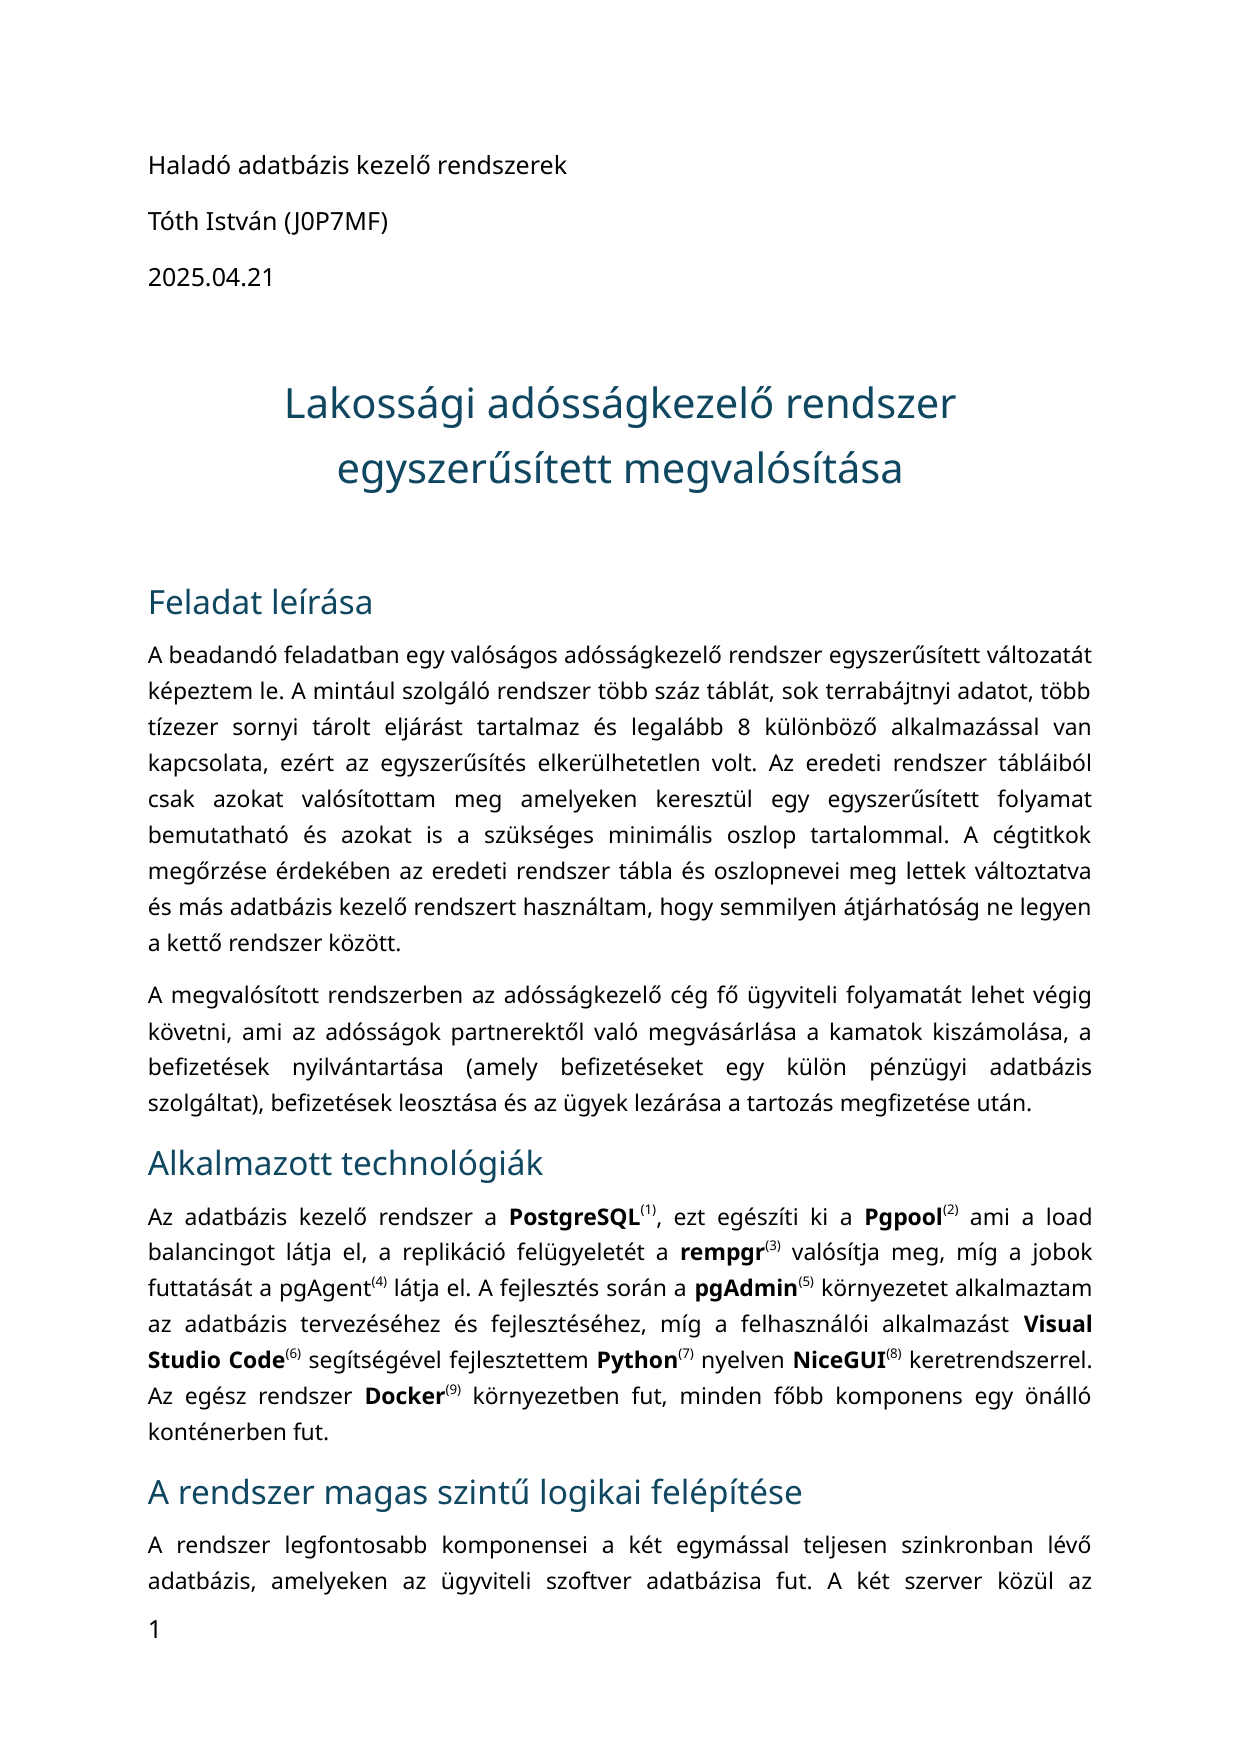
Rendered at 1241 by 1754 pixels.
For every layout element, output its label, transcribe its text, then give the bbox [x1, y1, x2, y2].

text A beadandó feladatban egy valóságos adósságkezelő rendszer egyszerűsített változatát képeztem le. A mintául szolgáló rendszer több száz táblát, sok terrabájtnyi adatot, több tízezer sornyi tárolt eljárást tartalmaz és legalább 8 különböző alkalmazással van kapcsolata, ezért az egyszerűsítés elkerülhetetlen volt. Az eredeti rendszer tábláiból csak azokat valósítottam meg amelyeken keresztül egy egyszerűsített folyamat bemutatható és azokat is a szükséges minimális oszlop tartalommal. A cégtitkok megőrzése érdekében az eredeti rendszer tábla és oszlopnevei meg lettek változtatva és más adatbázis kezelő rendszert használtam, hogy semmilyen átjárhatóság ne legyen a kettő rendszer között. [148, 639, 1093, 958]
subtitle Feladat leírása [148, 579, 1093, 624]
subtitle Lakossági adósságkezelő rendszer egyszerűsített megvalósítása [148, 373, 1093, 495]
text 2025.04.21 [148, 259, 1093, 293]
subtitle A rendszer magas szintű logikai felépítése [148, 1469, 1093, 1514]
subtitle Alkalmazott technológiák [148, 1140, 1093, 1185]
text Haladó adatbázis kezelő rendszerek [148, 148, 1093, 182]
text A megvalósított rendszerben az adósságkezelő cég fő ügyviteli folyamatát lehet végig követni, ami az adósságok partnerektől való megvásárlása a kamatok kiszámolása, a befizetések nyilvántartása (amely befizetéseket egy külön pénzügyi adatbázis szolgáltat), befizetések leosztása és az ügyek lezárása a tartozás megfizetése után. [148, 979, 1093, 1118]
text Az adatbázis kezelő rendszer a PostgreSQL(1), ezt egészíti ki a Pgpool(2) ami a load balancingot látja el, a replikáció felügyeletét a rempgr(3) valósítja meg, míg a jobok futtatását a pgAgent(4) látja el. A fejlesztés során a pgAdmin(5) környezetet alkalmaztam az adatbázis tervezéséhez és fejlesztéséhez, míg a felhasználói alkalmazást Visual Studio Code(6) segítségével fejlesztettem Python(7) nyelven NiceGUI(8) keretrendszerrel. Az egész rendszer Docker(9) környezetben fut, minden főbb komponens egy önálló konténerben fut. [148, 1200, 1093, 1447]
text Tóth István (J0P7MF) [148, 203, 1093, 237]
